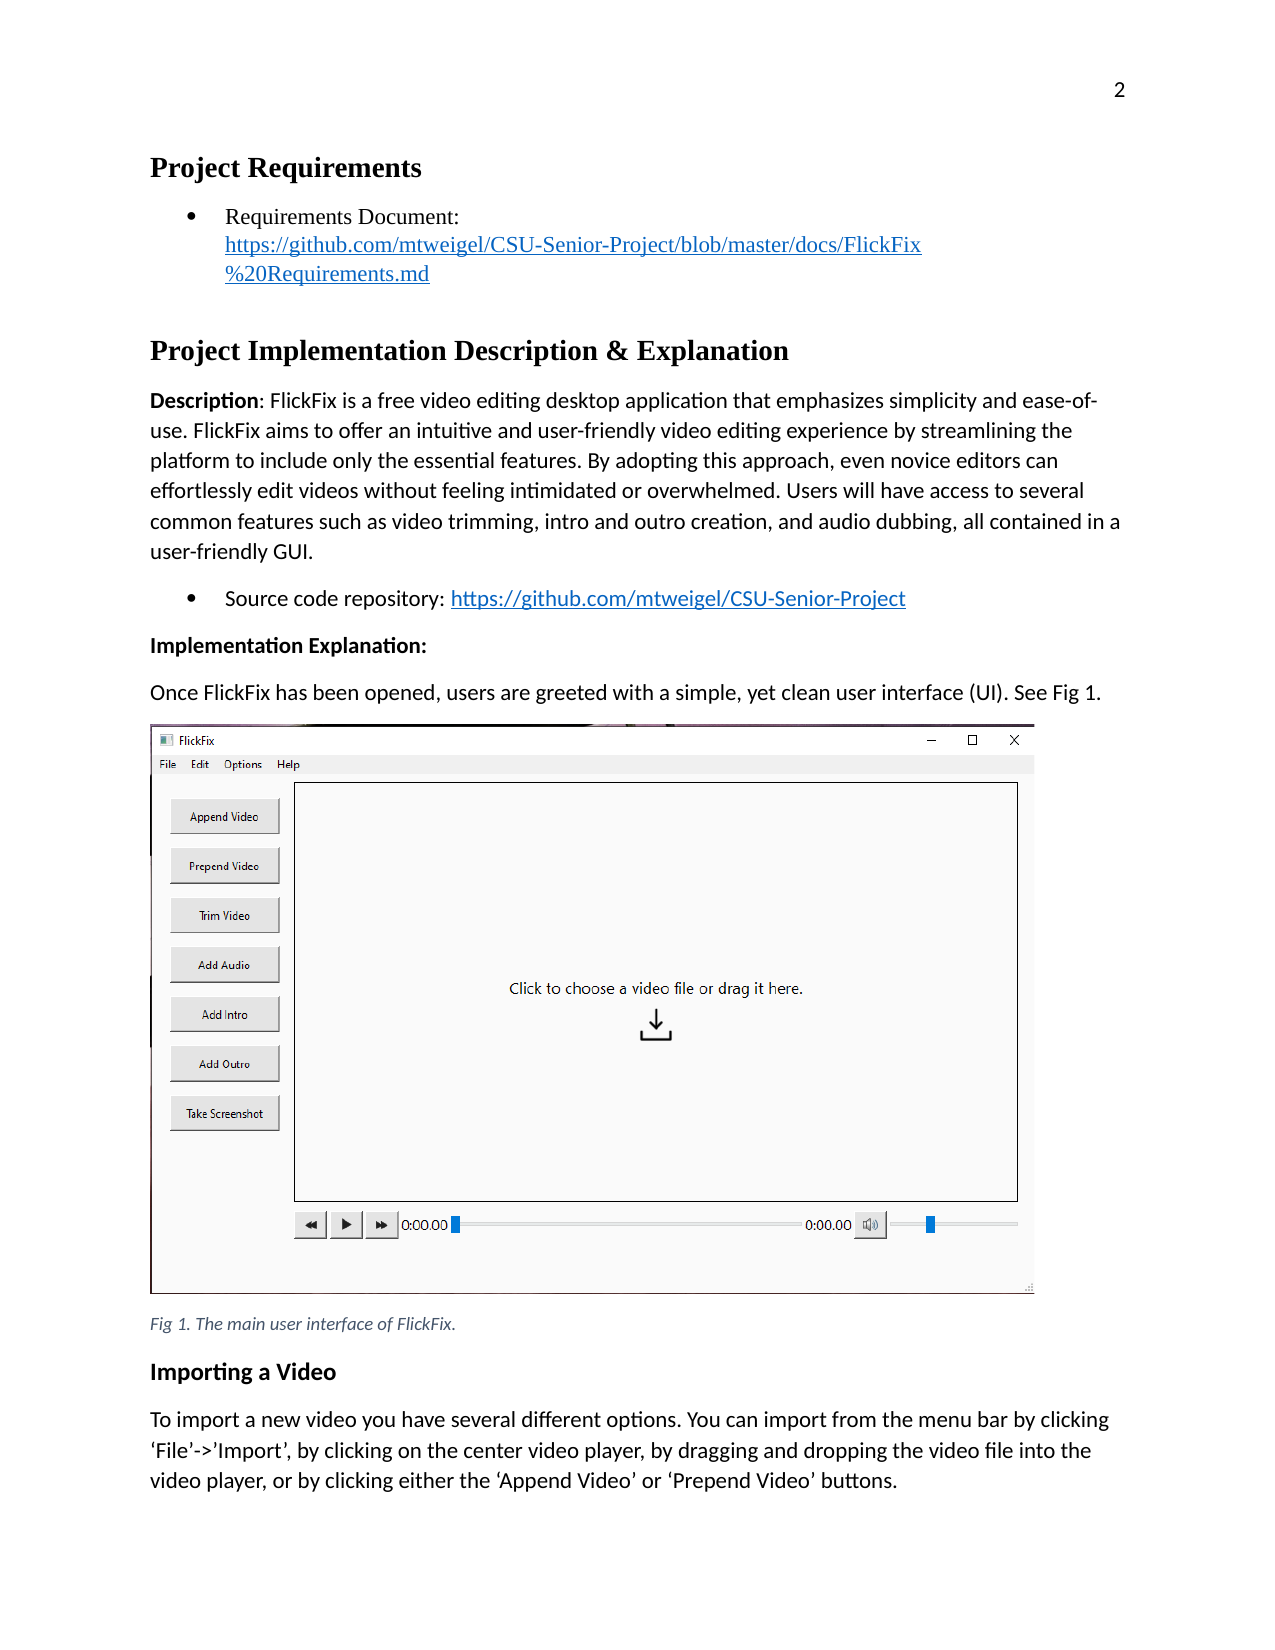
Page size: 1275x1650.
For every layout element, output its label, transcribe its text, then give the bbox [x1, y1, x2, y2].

text Once FlickFix has been opened, users are greeted with a simple, yet clean user interface (UI). See Fig 1. [150, 678, 1125, 706]
text Implementation Explanation: [150, 631, 1125, 659]
list Requirements Document: https://github.com/mtweigel/CSU-Senior-Project/blob/master/docs/FlickFix%20Requirements.md [187, 203, 1125, 286]
text Importing a Video [150, 1356, 1125, 1387]
text Project Implementation Description & Explanation [150, 333, 1125, 367]
text Description: FlickFix is a free video editing desktop application that emphasizes simplicity and ease-of-use. FlickFix aims to offer an intuitive and user-friendly video editing experience by streamlining the platform to include only the essential features. By adopting this approach, even novice editors can effortlessly edit videos without feeling intimidated or overwhelmed. Users will have access to several common features such as video trimming, intro and outro creation, and audio dubbing, all contained in a user-friendly GUI. [150, 386, 1125, 565]
list Source code repository: https://github.com/mtweigel/CSU-Senior-Project [187, 584, 1125, 612]
text Project Requirements [150, 150, 1125, 183]
picture [150, 724, 1035, 1294]
text To import a new video you have several different options. You can import from the menu bar by clicking ‘File’->’Import’, by clicking on the center video player, by dragging and dropping the video file into the video player, or by clicking either the ‘Append Video’ or ‘Prepend Video’ buttons. [150, 1406, 1125, 1494]
